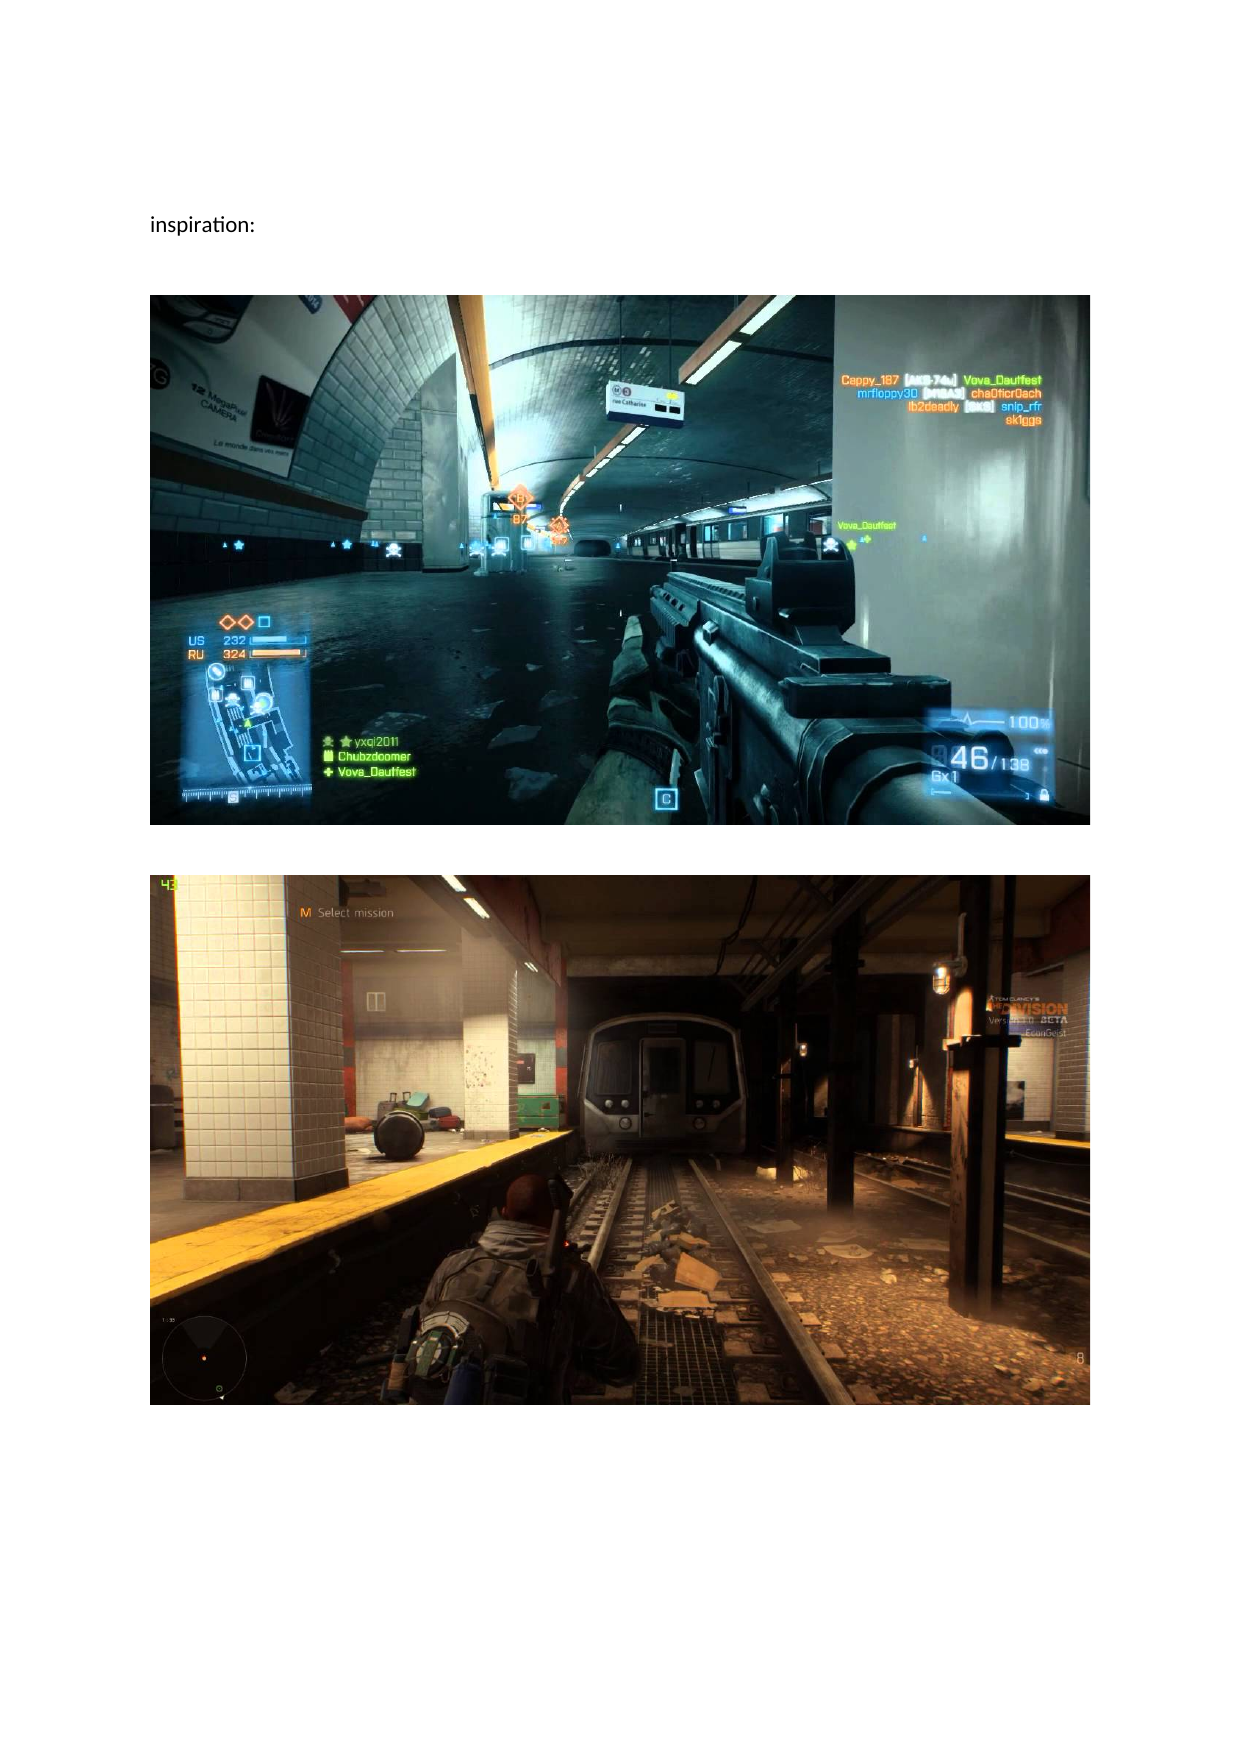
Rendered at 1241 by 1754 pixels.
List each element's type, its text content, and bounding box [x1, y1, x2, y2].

text inspiration: [150, 150, 1090, 238]
picture [150, 875, 1091, 1405]
picture [150, 295, 1091, 825]
